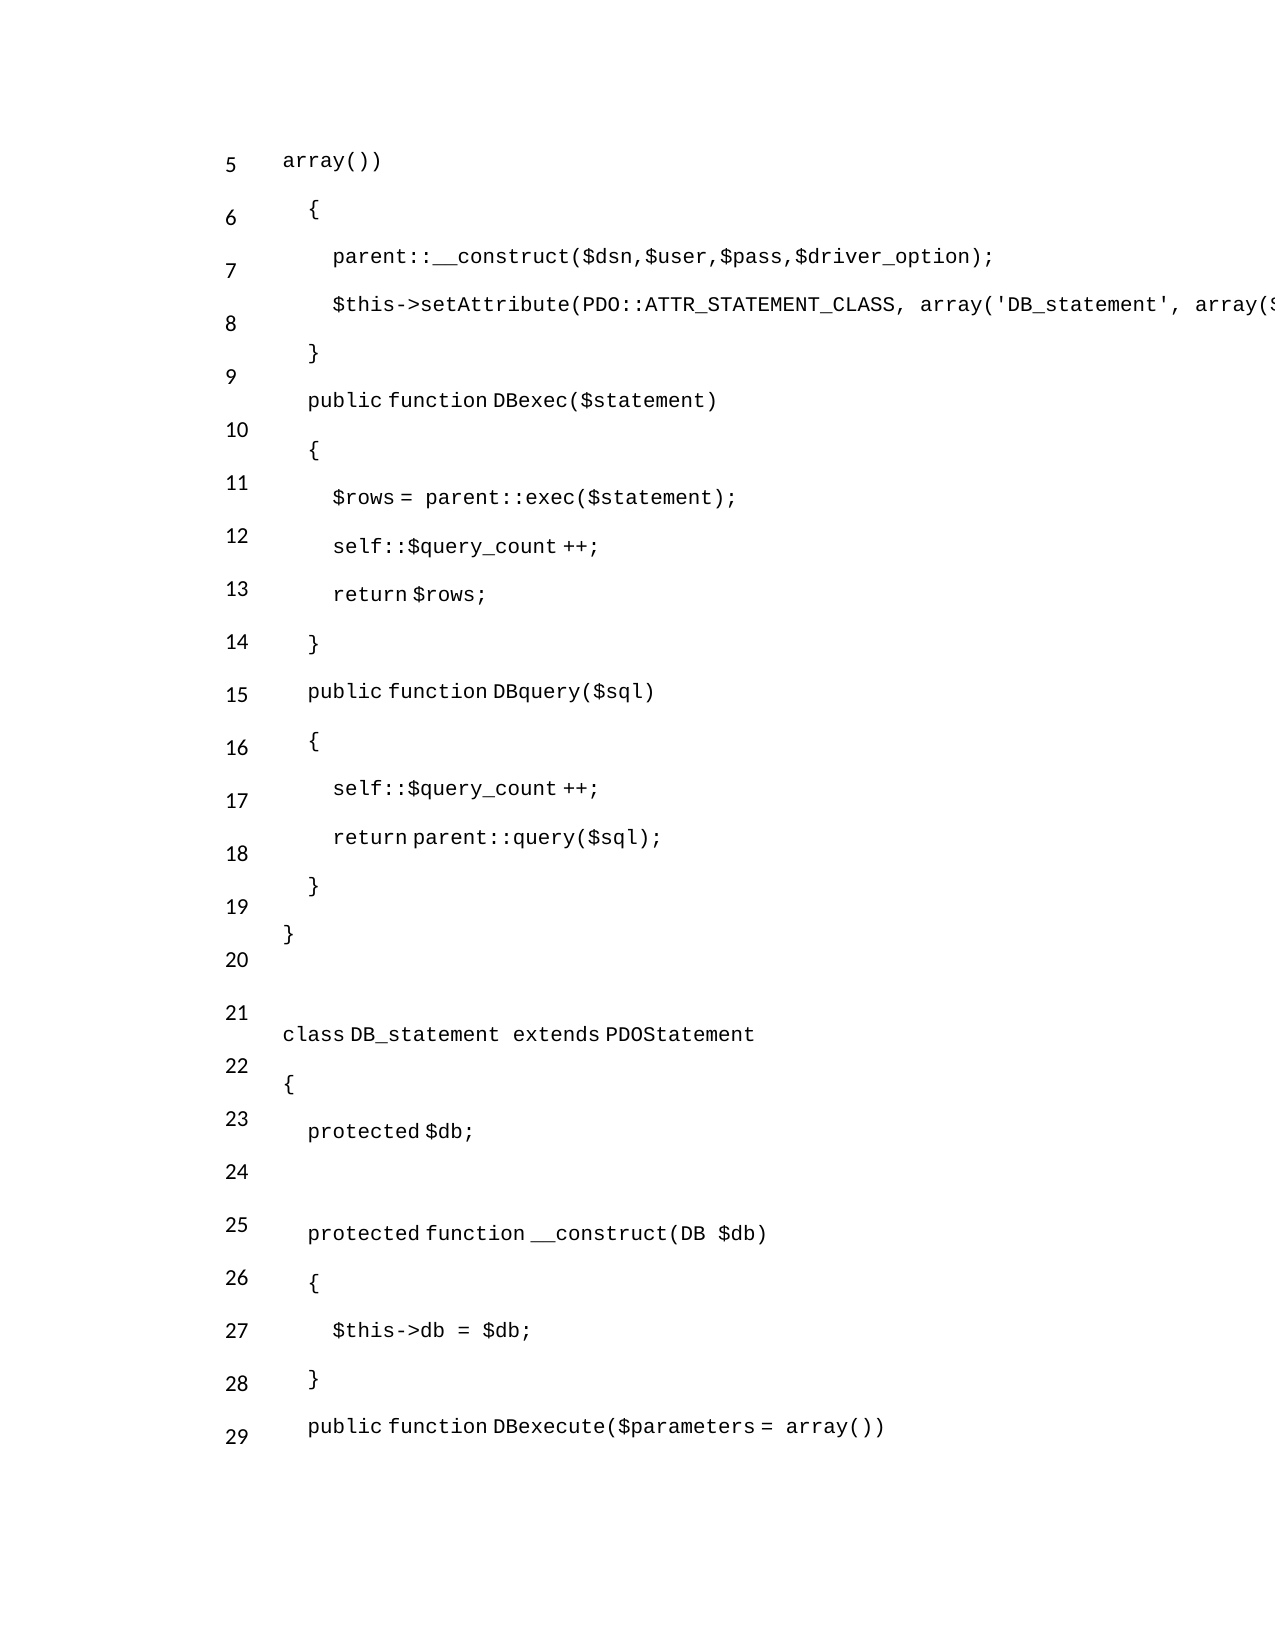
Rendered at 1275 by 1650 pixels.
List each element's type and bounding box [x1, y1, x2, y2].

table_header [283, 150, 1275, 1475]
table_header [225, 150, 282, 1475]
